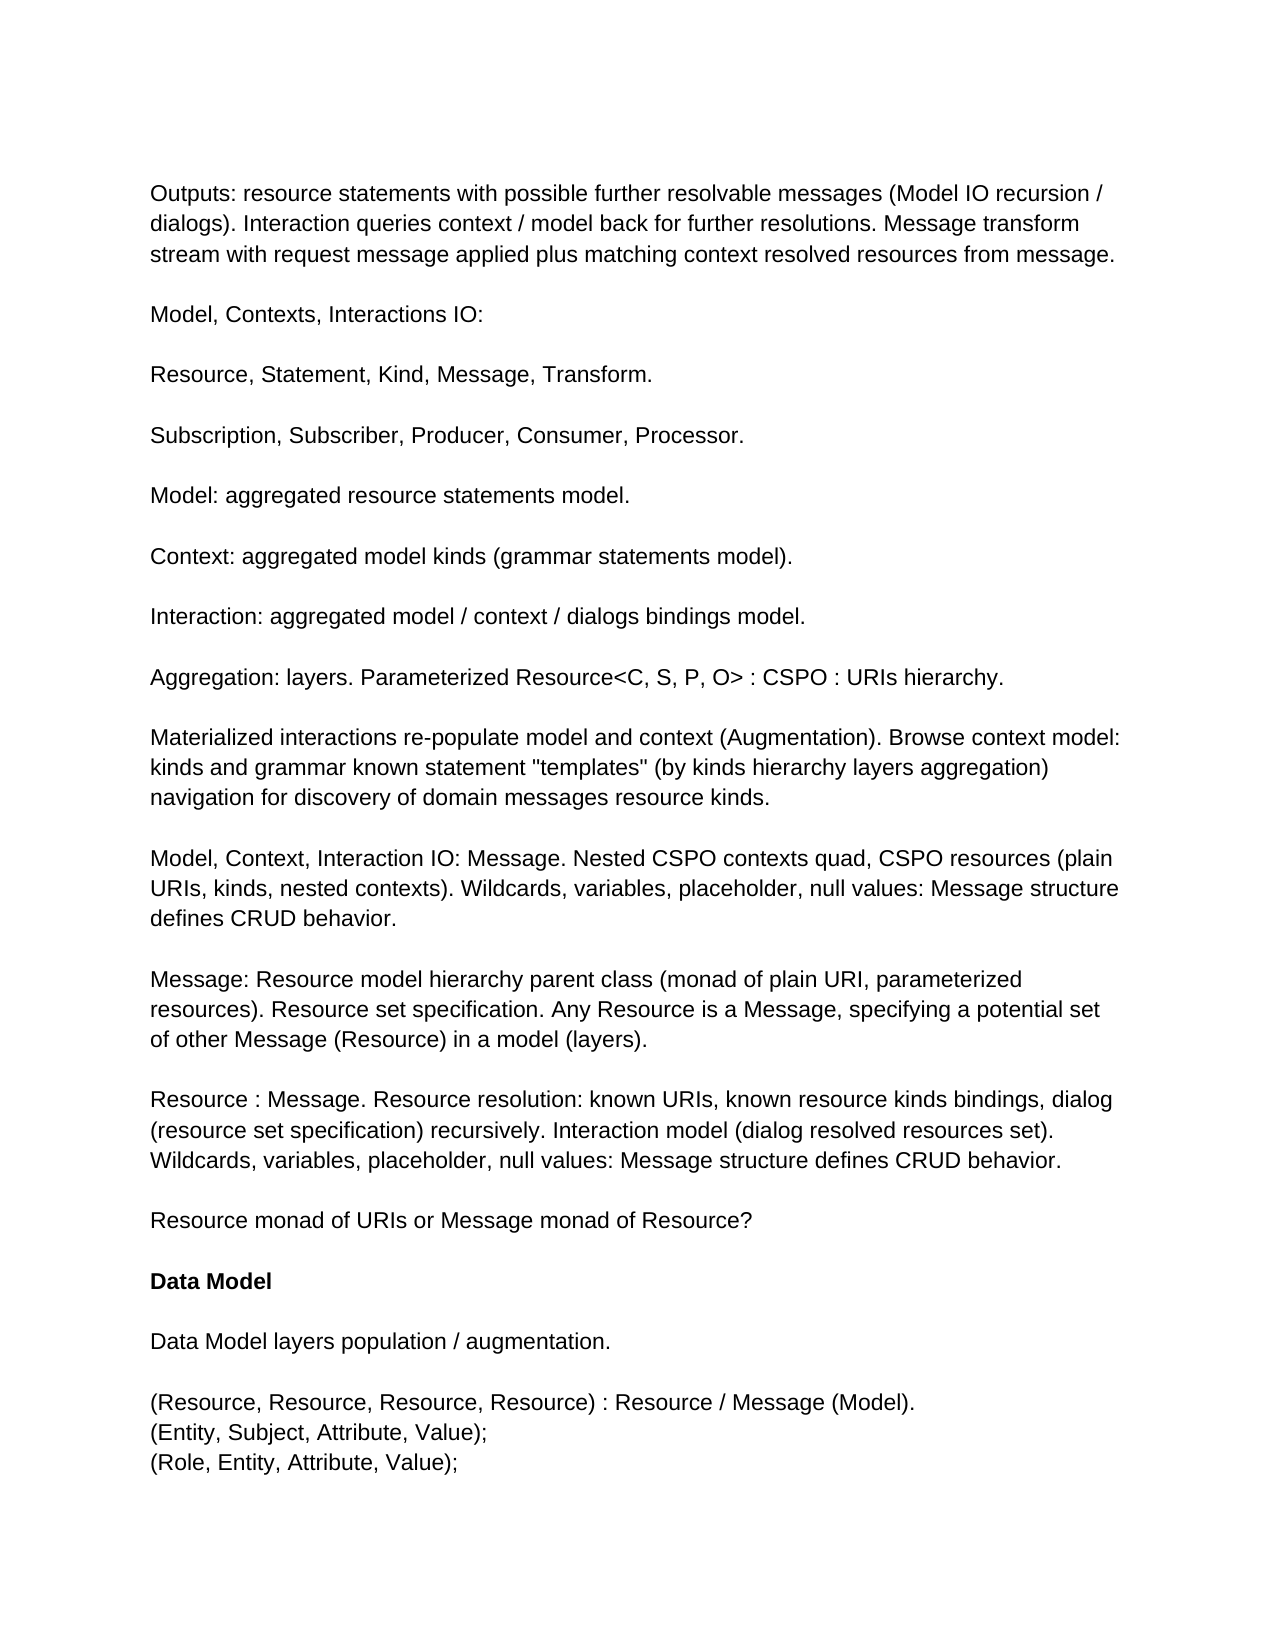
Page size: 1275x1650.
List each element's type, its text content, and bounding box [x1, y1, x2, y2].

text Subscription, Subscriber, Producer, Consumer, Processor. [150, 392, 1125, 448]
text Model, Contexts, Interactions IO: [150, 271, 1125, 327]
text Context: aggregated model kinds (grammar statements model). [150, 512, 1125, 569]
text Message: Resource model hierarchy parent class (monad of plain URI, parameterized resources). Resource set specification. Any Resource is a Message, specifying a potential set of other Message (Resource) in a model (layers). [150, 935, 1125, 1052]
text Data Model [150, 1268, 1125, 1294]
text Model: aggregated resource statements model. [150, 452, 1125, 509]
text Resource, Statement, Kind, Message, Transform. [150, 331, 1125, 388]
text Resource monad of URIs or Message monad of Resource? [150, 1177, 1125, 1234]
text Model, Context, Interaction IO: Message. Nested CSPO contexts quad, CSPO resources (plain URIs, kinds, nested contexts). Wildcards, variables, placeholder, null values: Message structure defines CRUD behavior. [150, 814, 1125, 932]
text Data Model layers population / augmentation. [150, 1328, 1125, 1354]
text Aggregation: layers. Parameterized Resource<C, S, P, O> : CSPO : URIs hierarchy. [150, 633, 1125, 690]
text Resource : Message. Resource resolution: known URIs, known resource kinds bindings, dialog (resource set specification) recursively. Interaction model (dialog resolved resources set). Wildcards, variables, placeholder, null values: Message structure defines CRUD behavior. [150, 1056, 1125, 1173]
text Outputs: resource statements with possible further resolvable messages (Model IO recursion / dialogs). Interaction queries context / model back for further resolutions. Message transform stream with request message applied plus matching context resolved resources from message. [150, 150, 1125, 267]
text Materialized interactions re-populate model and context (Augmentation). Browse context model: kinds and grammar known statement "templates" (by kinds hierarchy layers aggregation) navigation for discovery of domain messages resource kinds. [150, 694, 1125, 811]
text Interaction: aggregated model / context / dialogs bindings model. [150, 573, 1125, 629]
